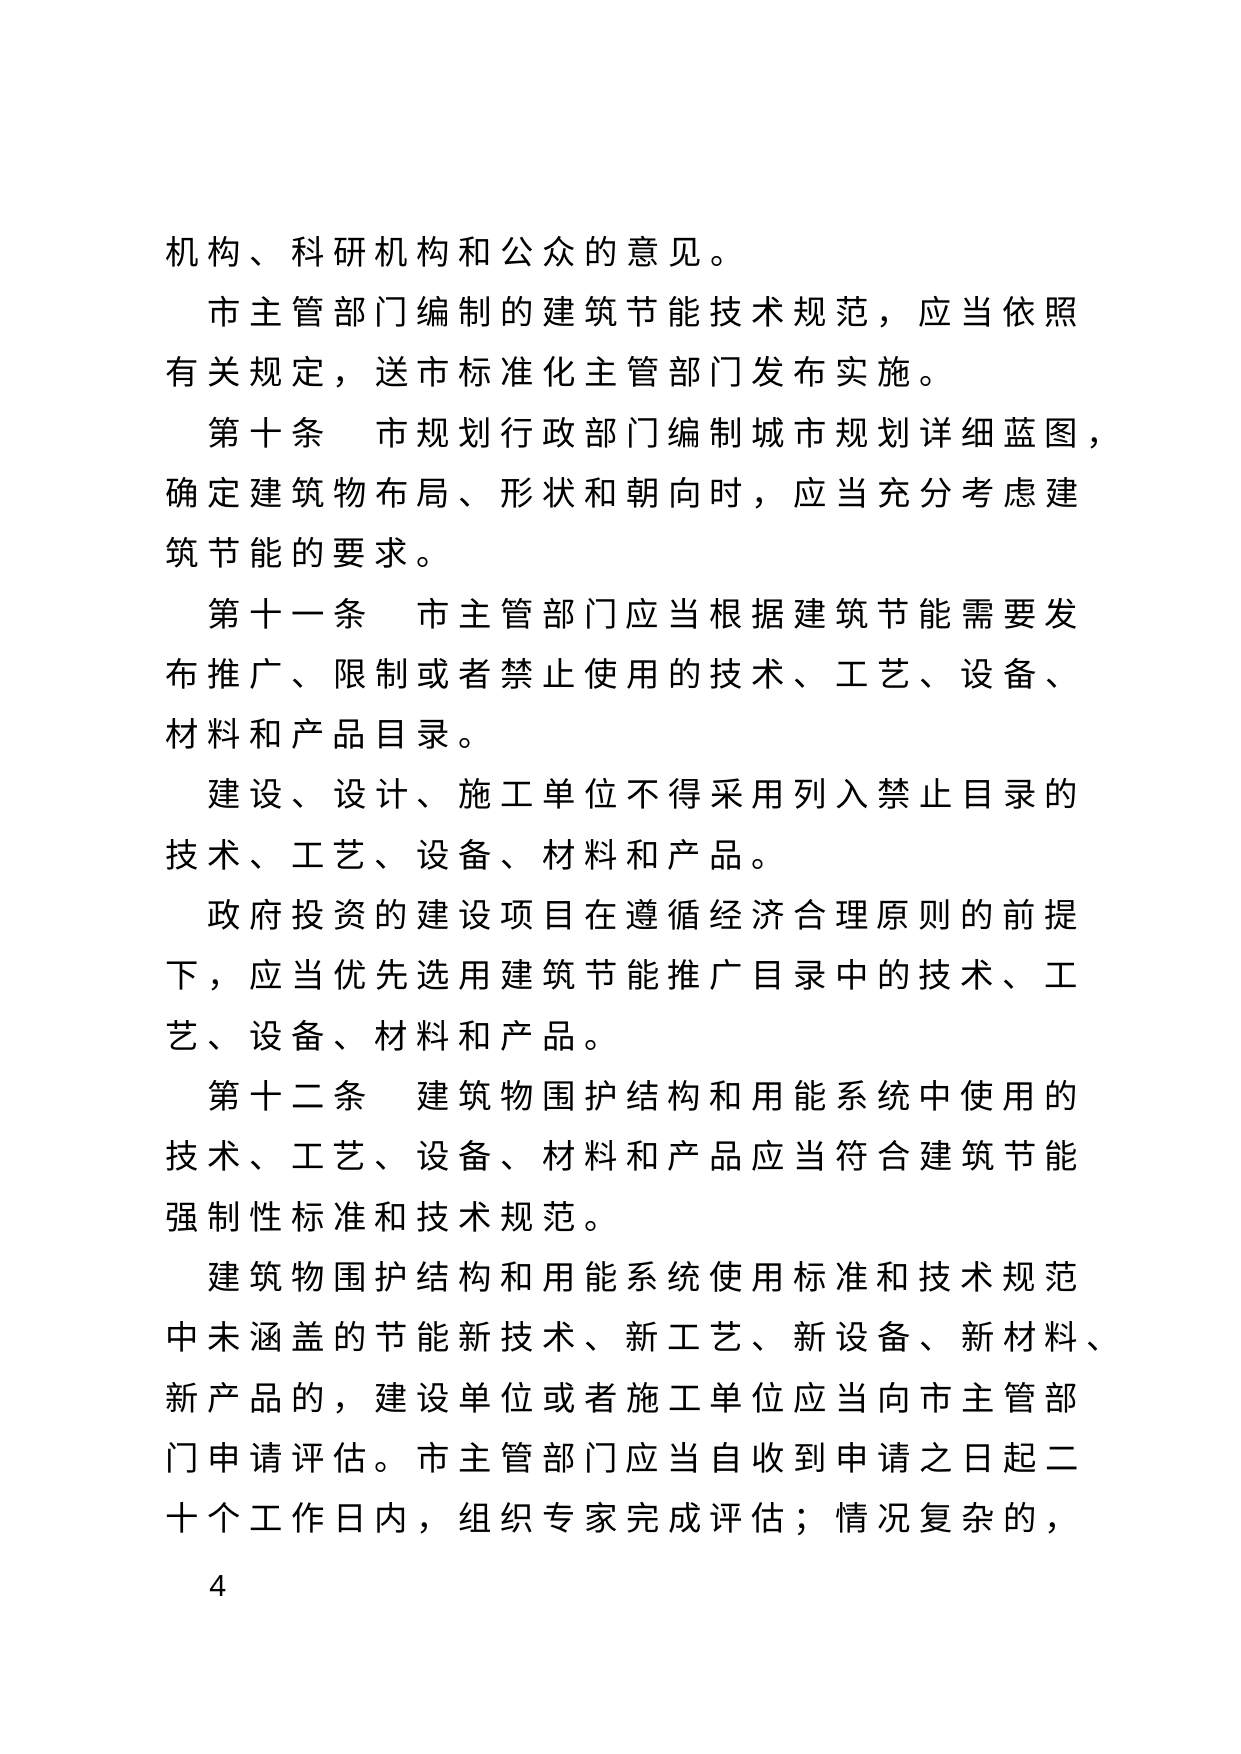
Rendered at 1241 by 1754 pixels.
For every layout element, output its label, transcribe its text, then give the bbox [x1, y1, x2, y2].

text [165, 219, 1087, 280]
text 政府投资的建设项目在遵循经济合理原则的前提下，应当优先选用建筑节能推广目录中的技术、工艺、设备、材料和产品。 [165, 883, 1087, 1064]
text 建设、设计、施工单位不得采用列入禁止目录的技术、工艺、设备、材料和产品。 [165, 762, 1087, 883]
text 市主管部门编制的建筑节能技术规范，应当依照有关规定，送市标准化主管部门发布实施。 [165, 280, 1087, 400]
text 第十二条 建筑物围护结构和用能系统中使用的技术、工艺、设备、材料和产品应当符合建筑节能强制性标准和技术规范。 [165, 1064, 1087, 1245]
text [165, 1245, 1087, 1546]
text 第十一条 市主管部门应当根据建筑节能需要发布推广、限制或者禁止使用的技术、工艺、设备、材料和产品目录。 [165, 581, 1087, 762]
text 第十条 市规划行政部门编制城市规划详细蓝图，确定建筑物布局、形状和朝向时，应当充分考虑建筑节能的要求。 [165, 400, 1087, 581]
